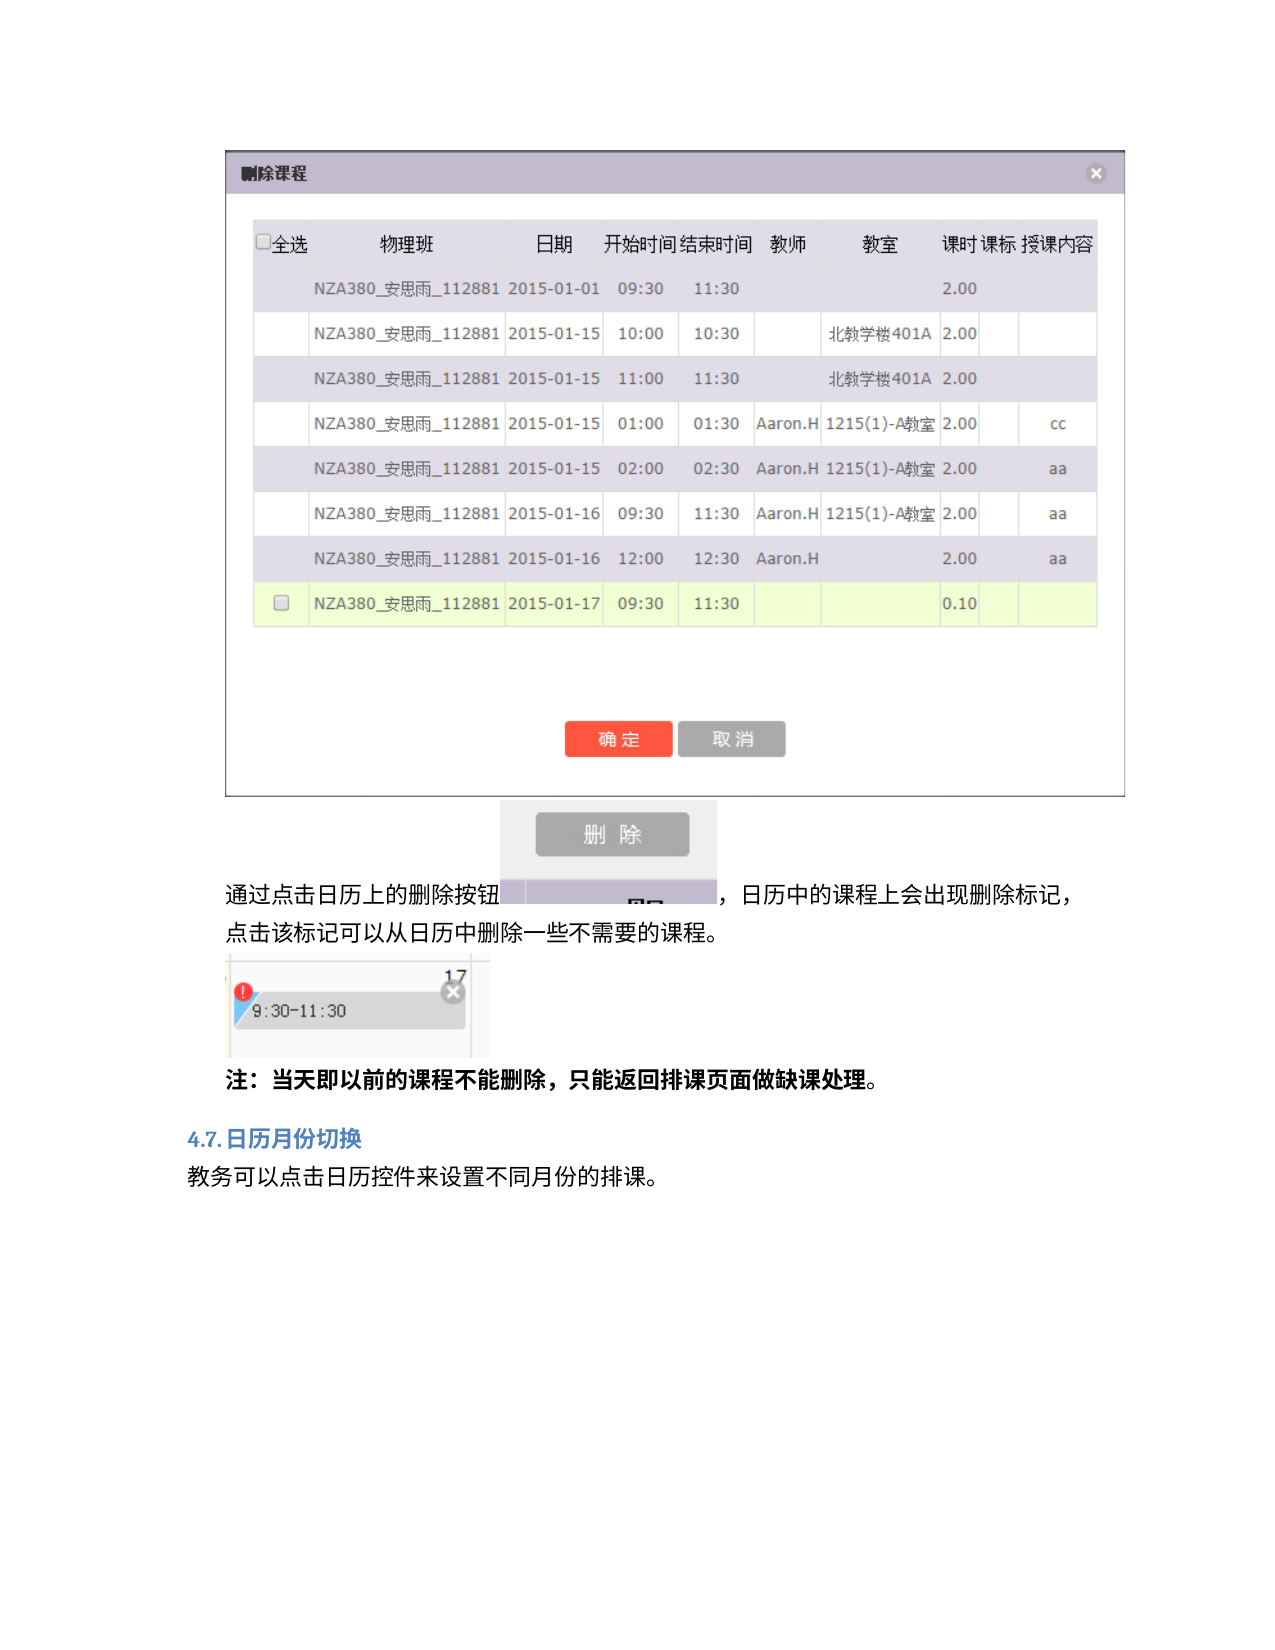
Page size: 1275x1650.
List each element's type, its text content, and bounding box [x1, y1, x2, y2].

subtitle 日历月份切换 [187, 1121, 1087, 1154]
list 注：当天即以前的课程不能删除，只能返回排课页面做缺课处理。 [225, 1062, 1087, 1095]
picture [500, 800, 718, 904]
picture [225, 150, 1125, 797]
picture [225, 953, 491, 1058]
text 教务可以点击日历控件来设置不同月份的排课。 [187, 1159, 1087, 1192]
list 通过点击日历上的删除按钮，日历中的课程上会出现删除标记，点击该标记可以从日历中删除一些不需要的课程。 [225, 800, 1087, 948]
